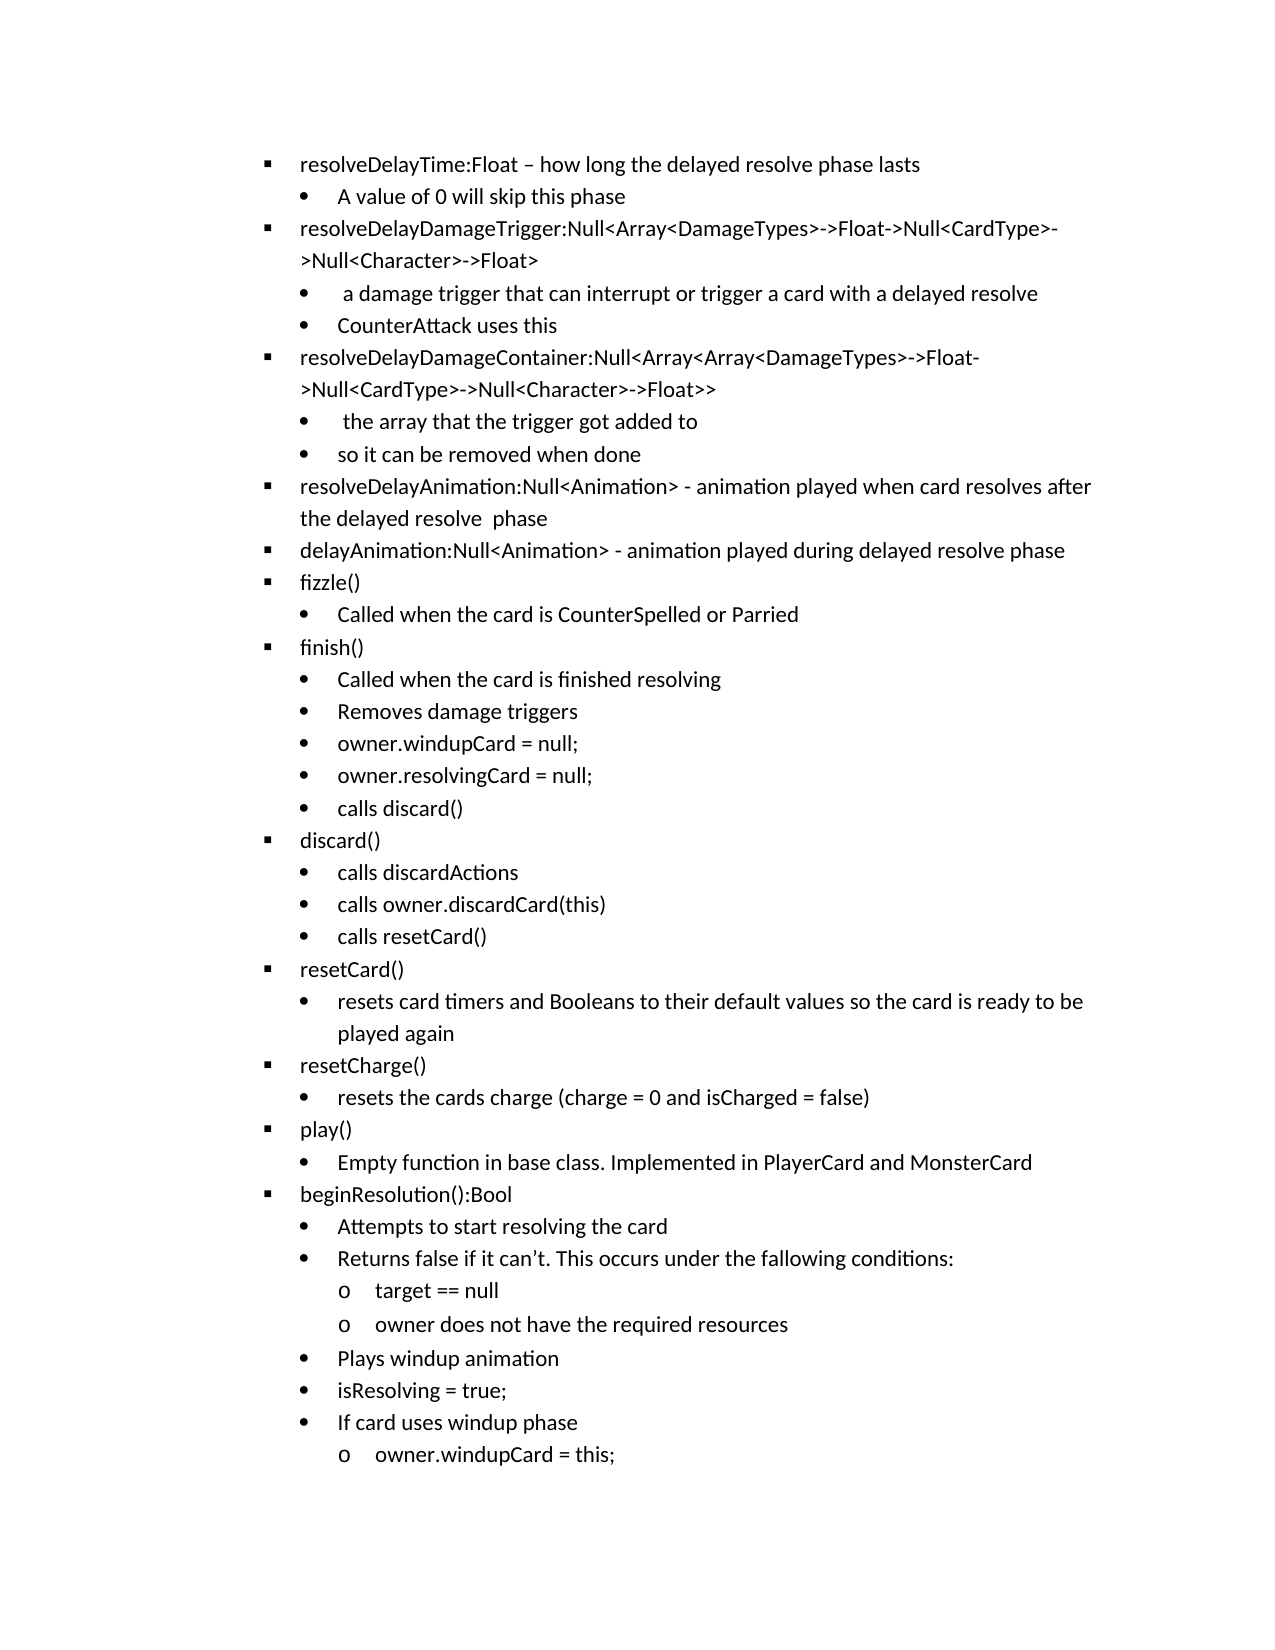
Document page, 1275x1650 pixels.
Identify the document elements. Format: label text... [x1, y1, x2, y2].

list owner.windupCard = null; [300, 729, 1125, 757]
list delayAnimation:Null<Animation> - animation played during delayed resolve phase [262, 536, 1125, 564]
list resolveDelayDamageContainer:Null<Array<Array<DamageTypes>->Float->Null<CardType>->Null<Character>->Float>> [262, 343, 1125, 403]
list target == null [337, 1277, 1125, 1306]
list owner does not have the required resources [337, 1310, 1125, 1339]
list owner.resolvingCard = null; [300, 762, 1125, 789]
list Attempts to start resolving the card [300, 1212, 1125, 1240]
list discard() [262, 826, 1125, 854]
list A value of 0 will skip this phase [300, 182, 1125, 210]
list resets the cards charge (charge = 0 and isCharged = false) [300, 1083, 1125, 1111]
list calls discardActions [300, 858, 1125, 886]
list the array that the trigger got added to [300, 407, 1125, 436]
list isResolving = true; [300, 1376, 1125, 1404]
list Returns false if it can’t. This occurs under the fallowing conditions: [300, 1244, 1125, 1272]
list a damage trigger that can interrupt or trigger a card with a delayed resolve [300, 279, 1125, 307]
list calls owner.discardCard(this) [300, 890, 1125, 918]
list owner.windupCard = this; [337, 1440, 1125, 1469]
list Empty function in base class. Implemented in PlayerCard and MonsterCard [300, 1148, 1125, 1176]
list resolveDelayTime:Float – how long the delayed resolve phase lasts [262, 150, 1125, 178]
list resolveDelayAnimation:Null<Animation> - animation played when card resolves after the delayed resolve phase [262, 472, 1125, 532]
list resetCard() [262, 955, 1125, 983]
list resets card timers and Booleans to their default values so the card is ready to be played again [300, 987, 1125, 1047]
list Called when the card is CounterSpelled or Parried [300, 601, 1125, 629]
list finish() [262, 633, 1125, 661]
list If card uses windup phase [300, 1408, 1125, 1436]
list Plays windup animation [300, 1344, 1125, 1372]
list calls discard() [300, 794, 1125, 822]
list CounterAttack uses this [300, 311, 1125, 339]
list Removes damage triggers [300, 697, 1125, 725]
list calls resetCard() [300, 922, 1125, 951]
list play() [262, 1116, 1125, 1144]
list fizzle() [262, 568, 1125, 596]
list so it can be removed when done [300, 440, 1125, 468]
list resetCharge() [262, 1051, 1125, 1079]
list Called when the card is finished resolving [300, 665, 1125, 693]
list beginResolution():Bool [262, 1180, 1125, 1208]
list resolveDelayDamageTrigger:Null<Array<DamageTypes>->Float->Null<CardType>->Null<Character>->Float> [262, 214, 1125, 274]
